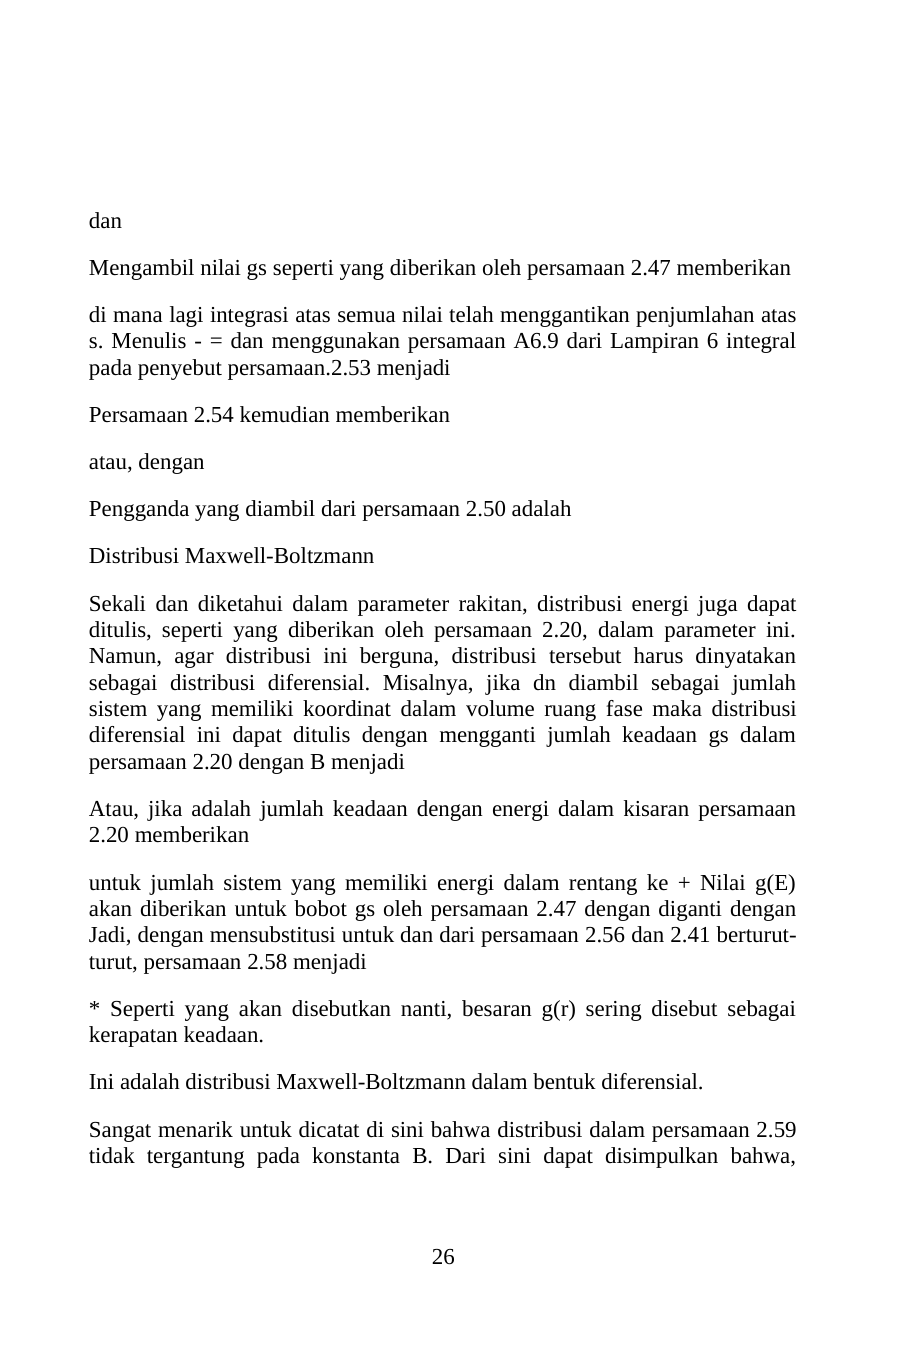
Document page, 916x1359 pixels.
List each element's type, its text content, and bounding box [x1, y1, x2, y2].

text atau, dengan [89, 448, 797, 474]
text * Seperti yang akan disebutkan nanti, besaran g(r) sering disebut sebagai kerapatan keadaan. [89, 995, 797, 1048]
text Sekali dan diketahui dalam parameter rakitan, distribusi energi juga dapat ditulis, seperti yang diberikan oleh persamaan 2.20, dalam parameter ini. Namun, agar distribusi ini berguna, distribusi tersebut harus dinyatakan sebagai distribusi diferensial. Misalnya, jika dn diambil sebagai jumlah sistem yang memiliki koordinat dalam volume ruang fase maka distribusi diferensial ini dapat ditulis dengan mengganti jumlah keadaan gs dalam persamaan 2.20 dengan B menjadi [89, 590, 797, 774]
text Distribusi Maxwell-Boltzmann [89, 543, 797, 569]
text Ini adalah distribusi Maxwell-Boltzmann dalam bentuk diferensial. [89, 1068, 797, 1095]
text dan [89, 207, 797, 233]
text untuk jumlah sistem yang memiliki energi dalam rentang ke + Nilai g(E) akan diberikan untuk bobot gs oleh persamaan 2.47 dengan diganti dengan Jadi, dengan mensubstitusi untuk dan dari persamaan 2.56 dan 2.41 berturut-turut, persamaan 2.58 menjadi [89, 869, 797, 974]
text Persamaan 2.54 kemudian memberikan [89, 401, 797, 427]
text di mana lagi integrasi atas semua nilai telah menggantikan penjumlahan atas s. Menulis - = dan menggunakan persamaan A6.9 dari Lampiran 6 integral pada penyebut persamaan.2.53 menjadi [89, 301, 797, 380]
text Mengambil nilai gs ​​seperti yang diberikan oleh persamaan 2.47 memberikan [89, 254, 797, 280]
text Atau, jika adalah jumlah keadaan dengan energi dalam kisaran persamaan 2.20 memberikan [89, 795, 797, 848]
text Pengganda yang diambil dari persamaan 2.50 adalah [89, 495, 797, 522]
